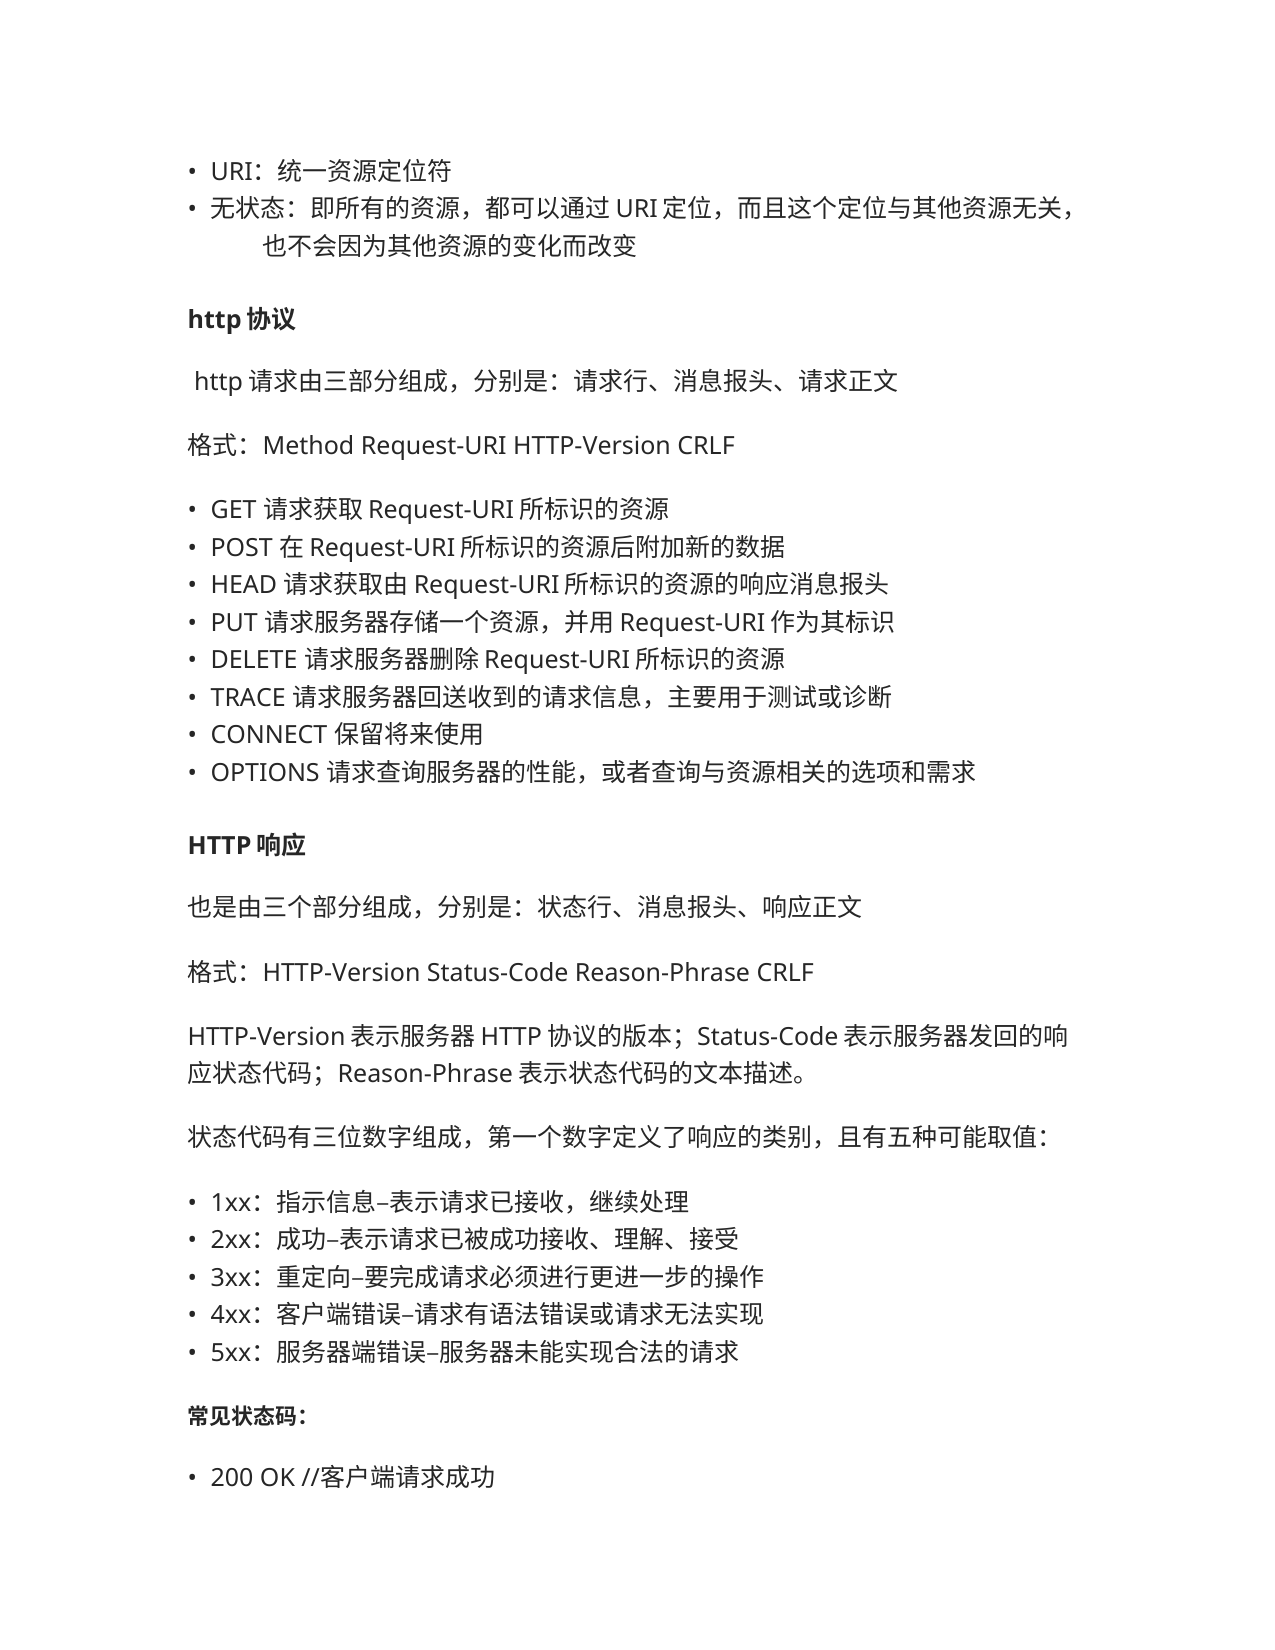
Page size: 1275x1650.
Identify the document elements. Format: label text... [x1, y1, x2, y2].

list 5xx：服务器端错误–服务器未能实现合法的请求 [187, 1331, 1087, 1368]
list 3xx：重定向–要完成请求必须进行更进一步的操作 [187, 1256, 1087, 1293]
list CONNECT 保留将来使用 [187, 714, 1087, 751]
list OPTIONS 请求查询服务器的性能，或者查询与资源相关的选项和需求 [187, 751, 1087, 789]
list TRACE 请求服务器回送收到的请求信息，主要用于测试或诊断 [187, 676, 1087, 714]
text 状态代码有三位数字组成，第一个数字定义了响应的类别，且有五种可能取值： [187, 1117, 1087, 1154]
list 无状态：即所有的资源，都可以通过URI定位，而且这个定位与其他资源无关，也不会因为其他资源的变化而改变 [187, 187, 1087, 262]
list 1xx：指示信息–表示请求已接收，继续处理 [187, 1181, 1087, 1218]
list DELETE 请求服务器删除Request-URI所标识的资源 [187, 639, 1087, 676]
list POST 在Request-URI所标识的资源后附加新的数据 [187, 526, 1087, 564]
text 格式：HTTP-Version Status-Code Reason-Phrase CRLF [187, 951, 1087, 988]
list URI：统一资源定位符 [187, 150, 1087, 187]
text http请求由三部分组成，分别是：请求行、消息报头、请求正文 [187, 360, 1087, 398]
list HEAD 请求获取由Request-URI所标识的资源的响应消息报头 [187, 564, 1087, 601]
text HTTP响应 [187, 818, 1087, 862]
text HTTP-Version表示服务器HTTP协议的版本；Status-Code表示服务器发回的响应状态代码；Reason-Phrase表示状态代码的文本描述。 [187, 1015, 1087, 1090]
list 2xx：成功–表示请求已被成功接收、理解、接受 [187, 1218, 1087, 1256]
text 也是由三个部分组成，分别是：状态行、消息报头、响应正文 [187, 887, 1087, 924]
list GET 请求获取Request-URI所标识的资源 [187, 489, 1087, 526]
list 200 OK //客户端请求成功 [187, 1456, 1087, 1493]
text http协议 [187, 292, 1087, 335]
list PUT 请求服务器存储一个资源，并用Request-URI作为其标识 [187, 601, 1087, 639]
list 4xx：客户端错误–请求有语法错误或请求无法实现 [187, 1293, 1087, 1331]
text 常见状态码： [187, 1397, 1087, 1431]
text 格式：Method Request-URI HTTP-Version CRLF [187, 424, 1087, 462]
